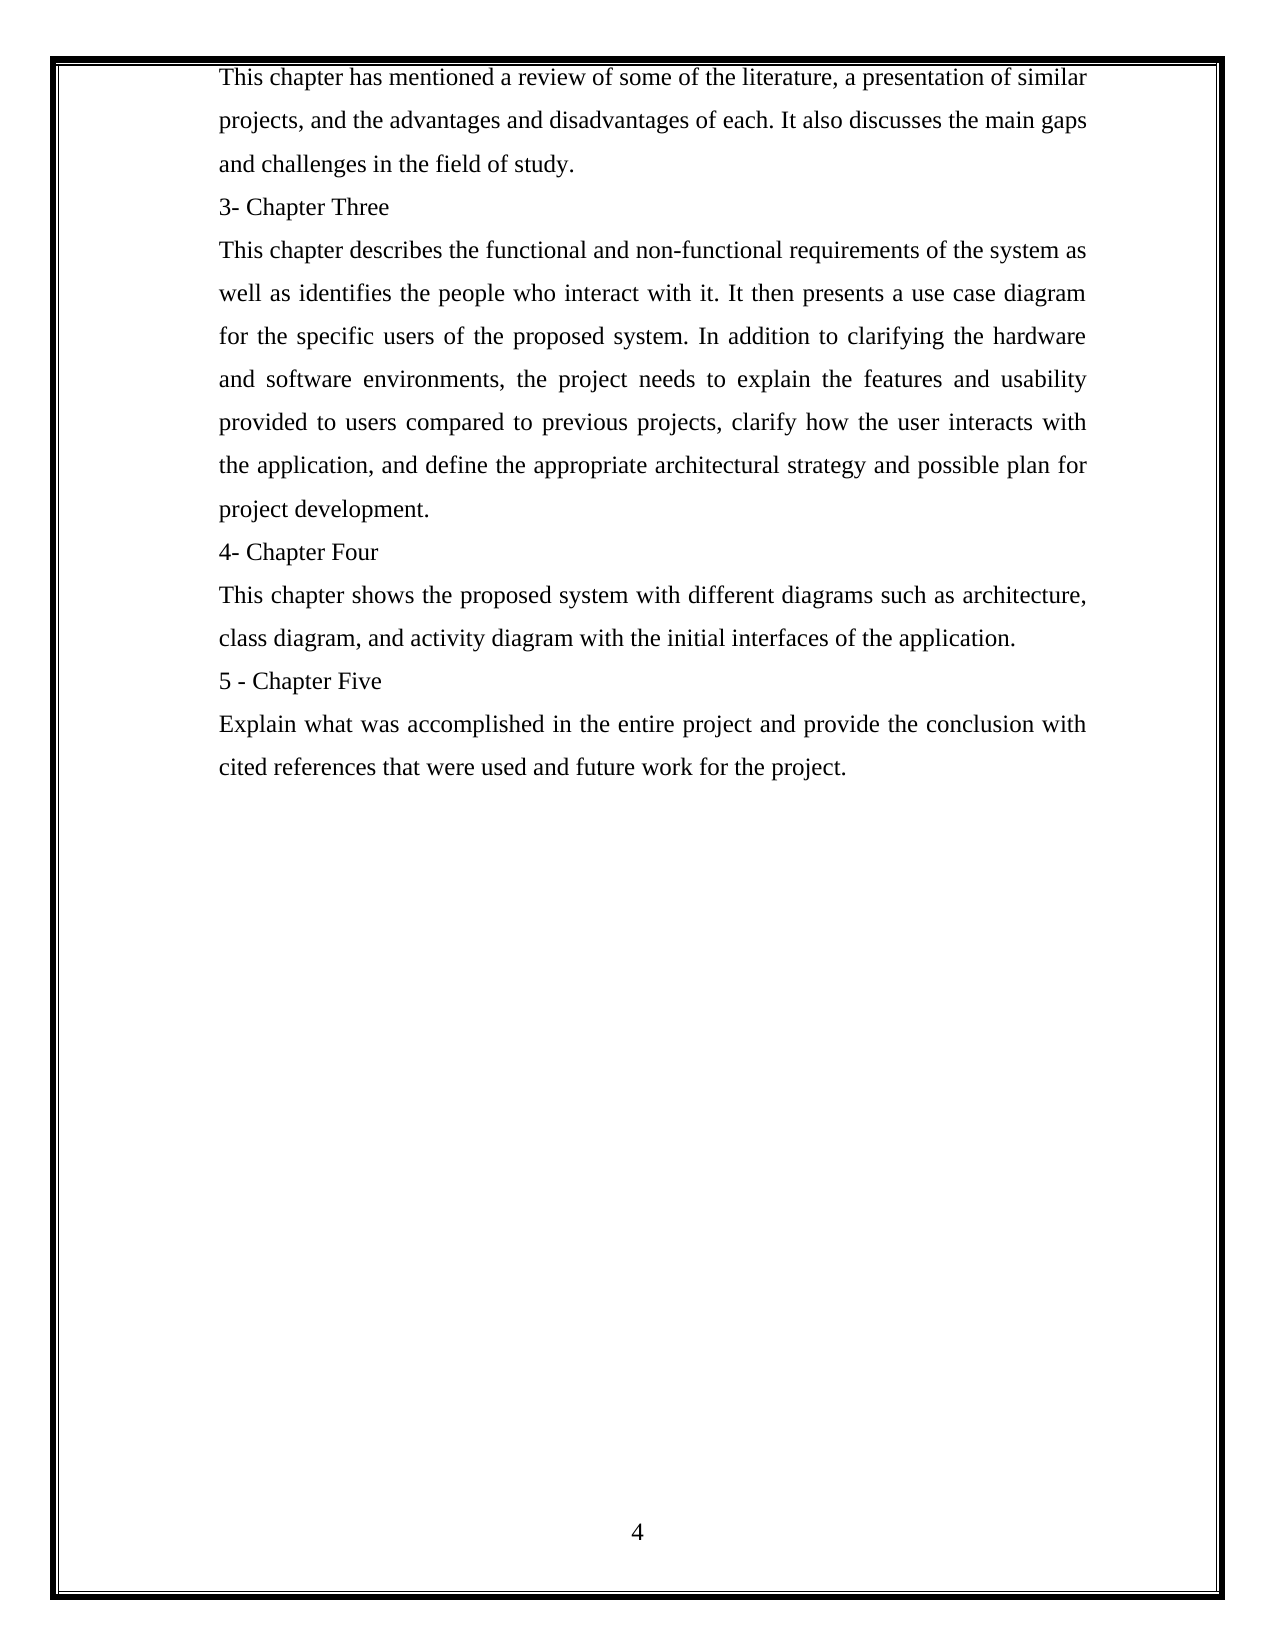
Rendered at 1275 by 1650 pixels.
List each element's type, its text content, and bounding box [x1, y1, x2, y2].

text 5 - Chapter Five [187, 666, 1087, 695]
text This chapter has mentioned a review of some of the literature, a presentation of similar projects, and the advantages and disadvantages of each. It also discusses the main gaps and challenges in the field of study. [219, 66, 1087, 177]
text This chapter describes the functional and non-functional requirements of the system as well as identifies the people who interact with it. It then presents a use case diagram for the specific users of the proposed system. In addition to clarifying the hardware and software environments, the project needs to explain the features and usability provided to users compared to previous projects, clarify how the user interacts with the application, and define the appropriate architectural strategy and possible plan for project development. [219, 235, 1087, 522]
text 4- Chapter Four [187, 537, 1087, 566]
text 3- Chapter Three [187, 192, 1087, 221]
text This chapter shows the proposed system with different diagrams such as architecture, class diagram, and activity diagram with the initial interfaces of the application. [219, 580, 1087, 652]
text Explain what was accomplished in the entire project and provide the conclusion with cited references that were used and future work for the project. [219, 709, 1087, 781]
